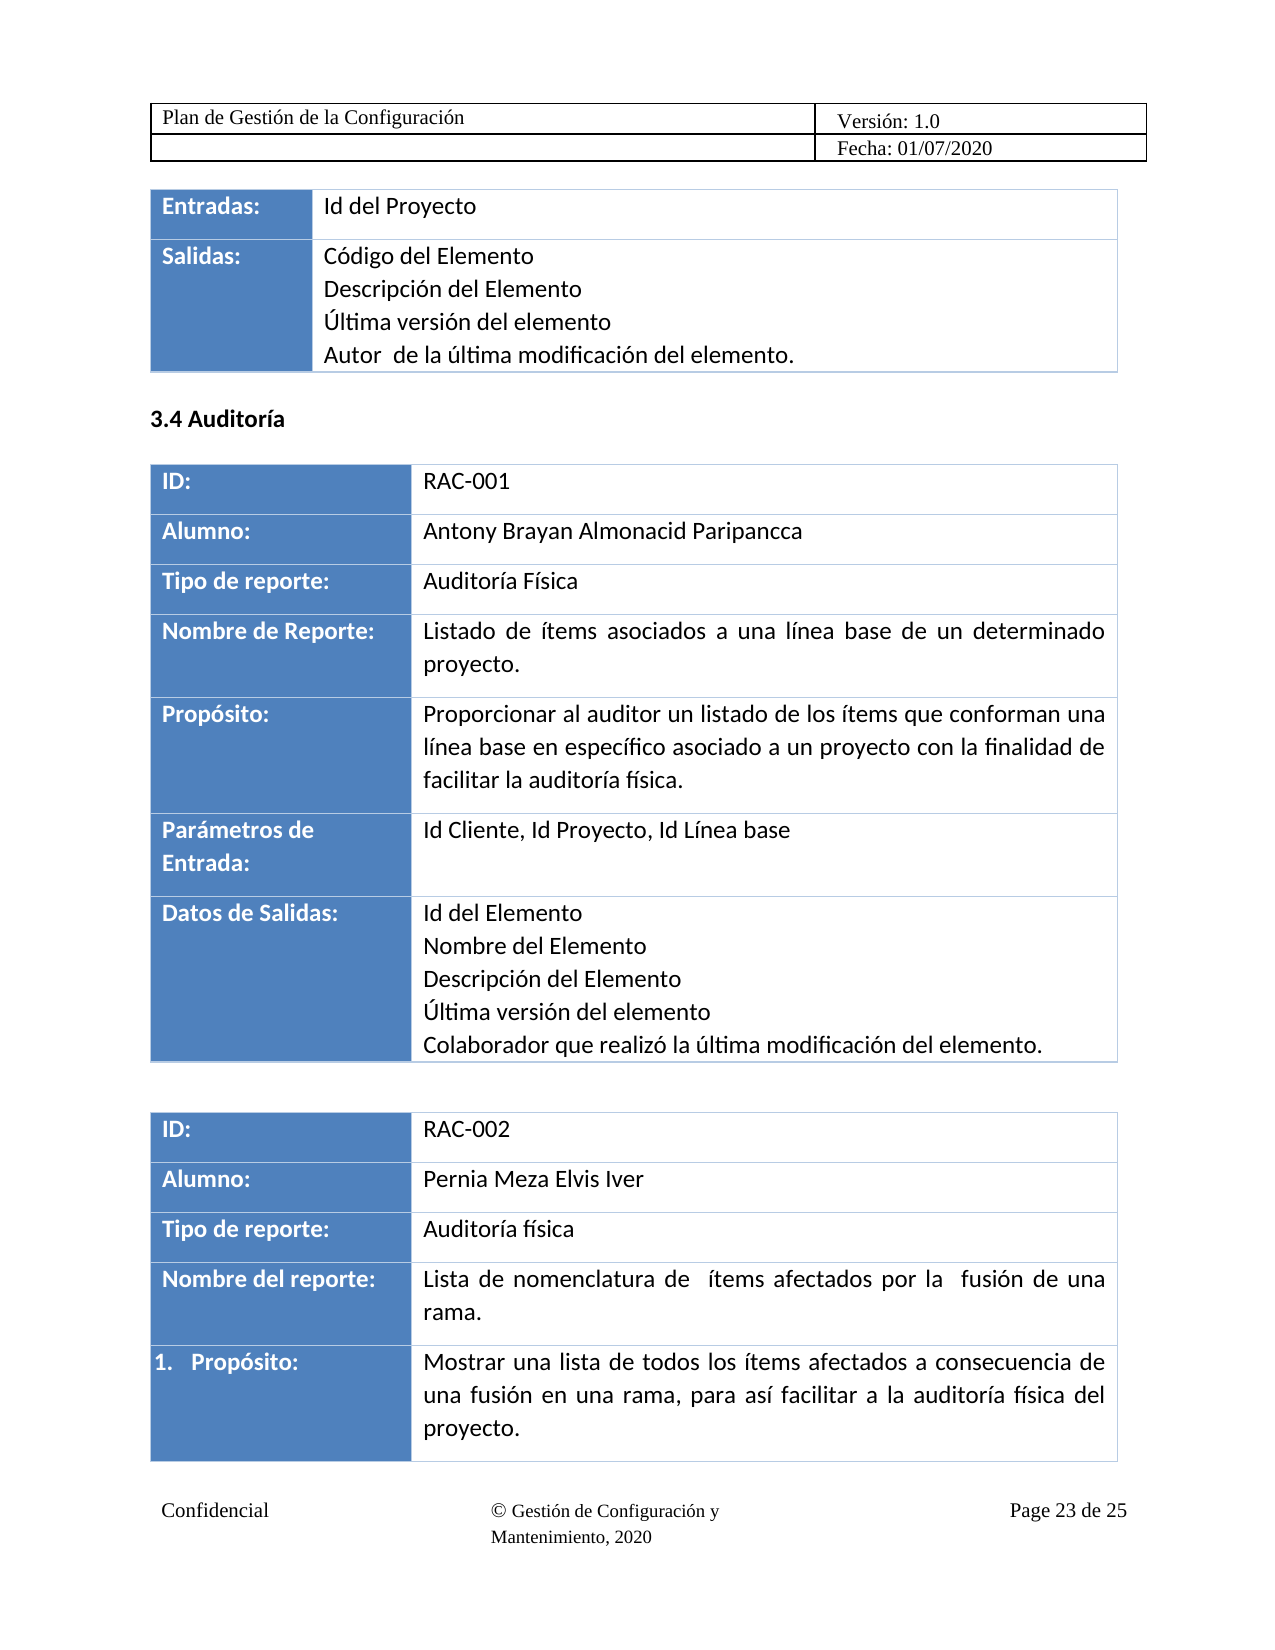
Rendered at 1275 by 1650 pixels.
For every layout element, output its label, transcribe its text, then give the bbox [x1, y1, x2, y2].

table_cell Propósito: [151, 1346, 411, 1461]
table_cell Proporcionar al auditor un listado de los ítems que conforman una línea base en específico asociado a un proyecto con la finalidad de facilitar la auditoría física. [412, 698, 1117, 813]
table_cell Pernia Meza Elvis Iver [412, 1163, 1117, 1212]
table_cell Parámetros de Entrada: [151, 814, 411, 896]
table_cell Nombre del reporte: [151, 1263, 411, 1345]
table_cell Tipo de reporte: [151, 1213, 411, 1262]
table_cell Id Cliente, Id Proyecto, Id Línea base [412, 814, 1117, 896]
table_header RAC-002 [412, 1113, 1117, 1162]
table_cell Auditoría Física [412, 565, 1117, 614]
table_cell Id del Proyecto [313, 190, 1117, 239]
table_cell Mostrar una lista de todos los ítems afectados a consecuencia de una fusión en una rama, para así facilitar a la auditoría física del proyecto. [412, 1346, 1117, 1461]
table_cell Id del Elemento Nombre del Elemento Descripción del Elemento Última versión del elemento Colaborador que realizó la última modificación del elemento. [412, 897, 1117, 1061]
text 3.4 Auditoría [150, 403, 1125, 433]
table_cell Nombre de Reporte: [151, 615, 411, 697]
table_cell Tipo de reporte: [151, 565, 411, 614]
table_cell Antony Brayan Almonacid Paripancca [412, 515, 1117, 564]
table_cell Código del Elemento Descripción del Elemento Última versión del elemento Autor de la última modificación del elemento. [313, 240, 1117, 371]
table_cell Entradas: [151, 190, 312, 239]
table_cell Lista de nomenclatura de ítems afectados por la fusión de una rama. [412, 1263, 1117, 1345]
table_cell Datos de Salidas: [151, 897, 411, 1061]
table_cell Alumno: [151, 1163, 411, 1212]
table_cell Propósito: [151, 698, 411, 813]
table_header ID: [151, 465, 411, 514]
table_header ID: [151, 1113, 411, 1162]
table_header RAC-001 [412, 465, 1117, 514]
table_cell Auditoría física [412, 1213, 1117, 1262]
table_cell Salidas: [151, 240, 312, 371]
table_cell Listado de ítems asociados a una línea base de un determinado proyecto. [412, 615, 1117, 697]
table_cell Alumno: [151, 515, 411, 564]
